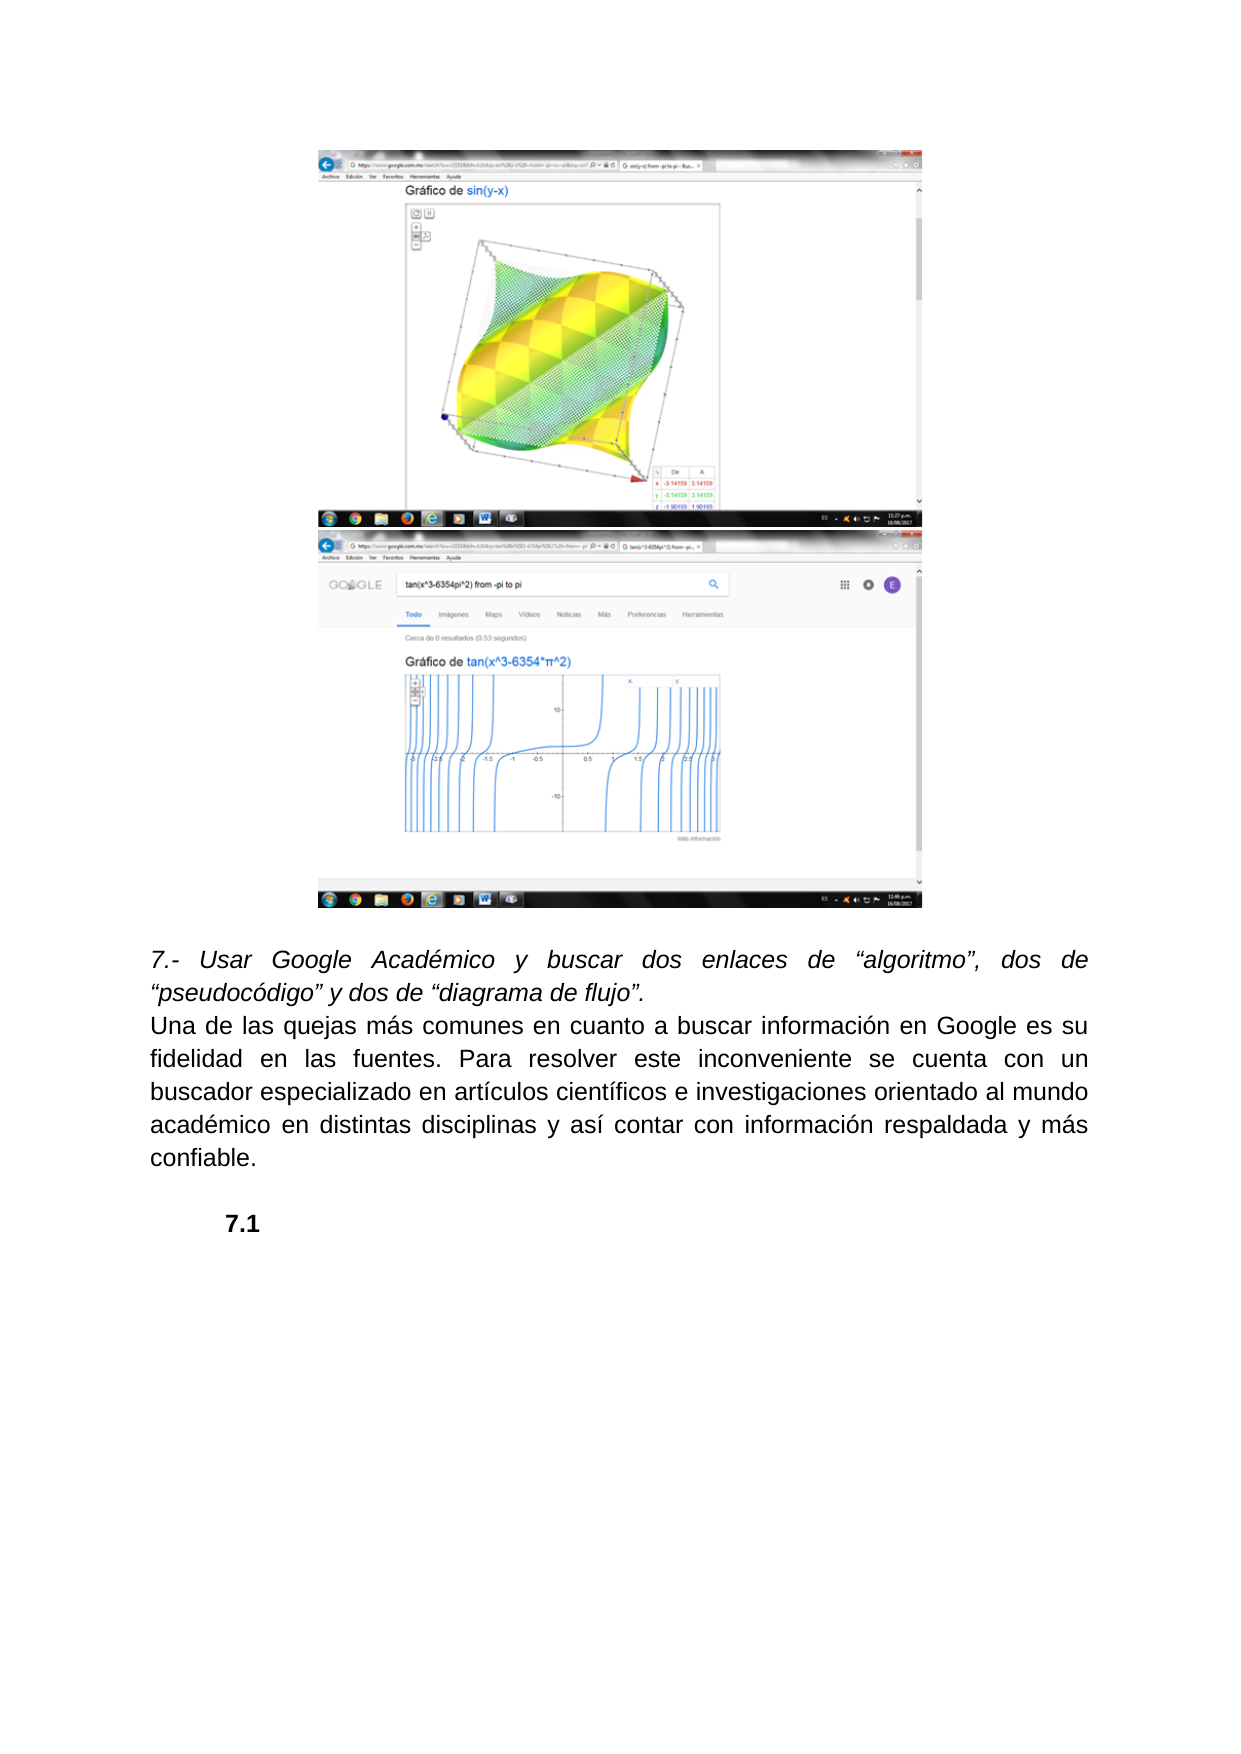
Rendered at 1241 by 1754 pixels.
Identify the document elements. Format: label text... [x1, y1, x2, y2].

picture [318, 150, 923, 527]
text 7.- Usar Google Académico y buscar dos enlaces de “algoritmo”, dos de “pseudocódigo” y dos de “diagrama de flujo”. [150, 944, 1090, 1006]
picture [318, 530, 923, 908]
text 7.1 [150, 1209, 1090, 1237]
picture [323, 162, 330, 168]
picture [323, 543, 330, 549]
text Una de las quejas más comunes en cuanto a buscar información en Google es su fidelidad en las fuentes. Para resolver este inconveniente se cuenta con un buscador especializado en artículos científicos e investigaciones orientado al mundo académico en distintas disciplinas y así contar con información respaldada y más confiable. [150, 1011, 1090, 1171]
